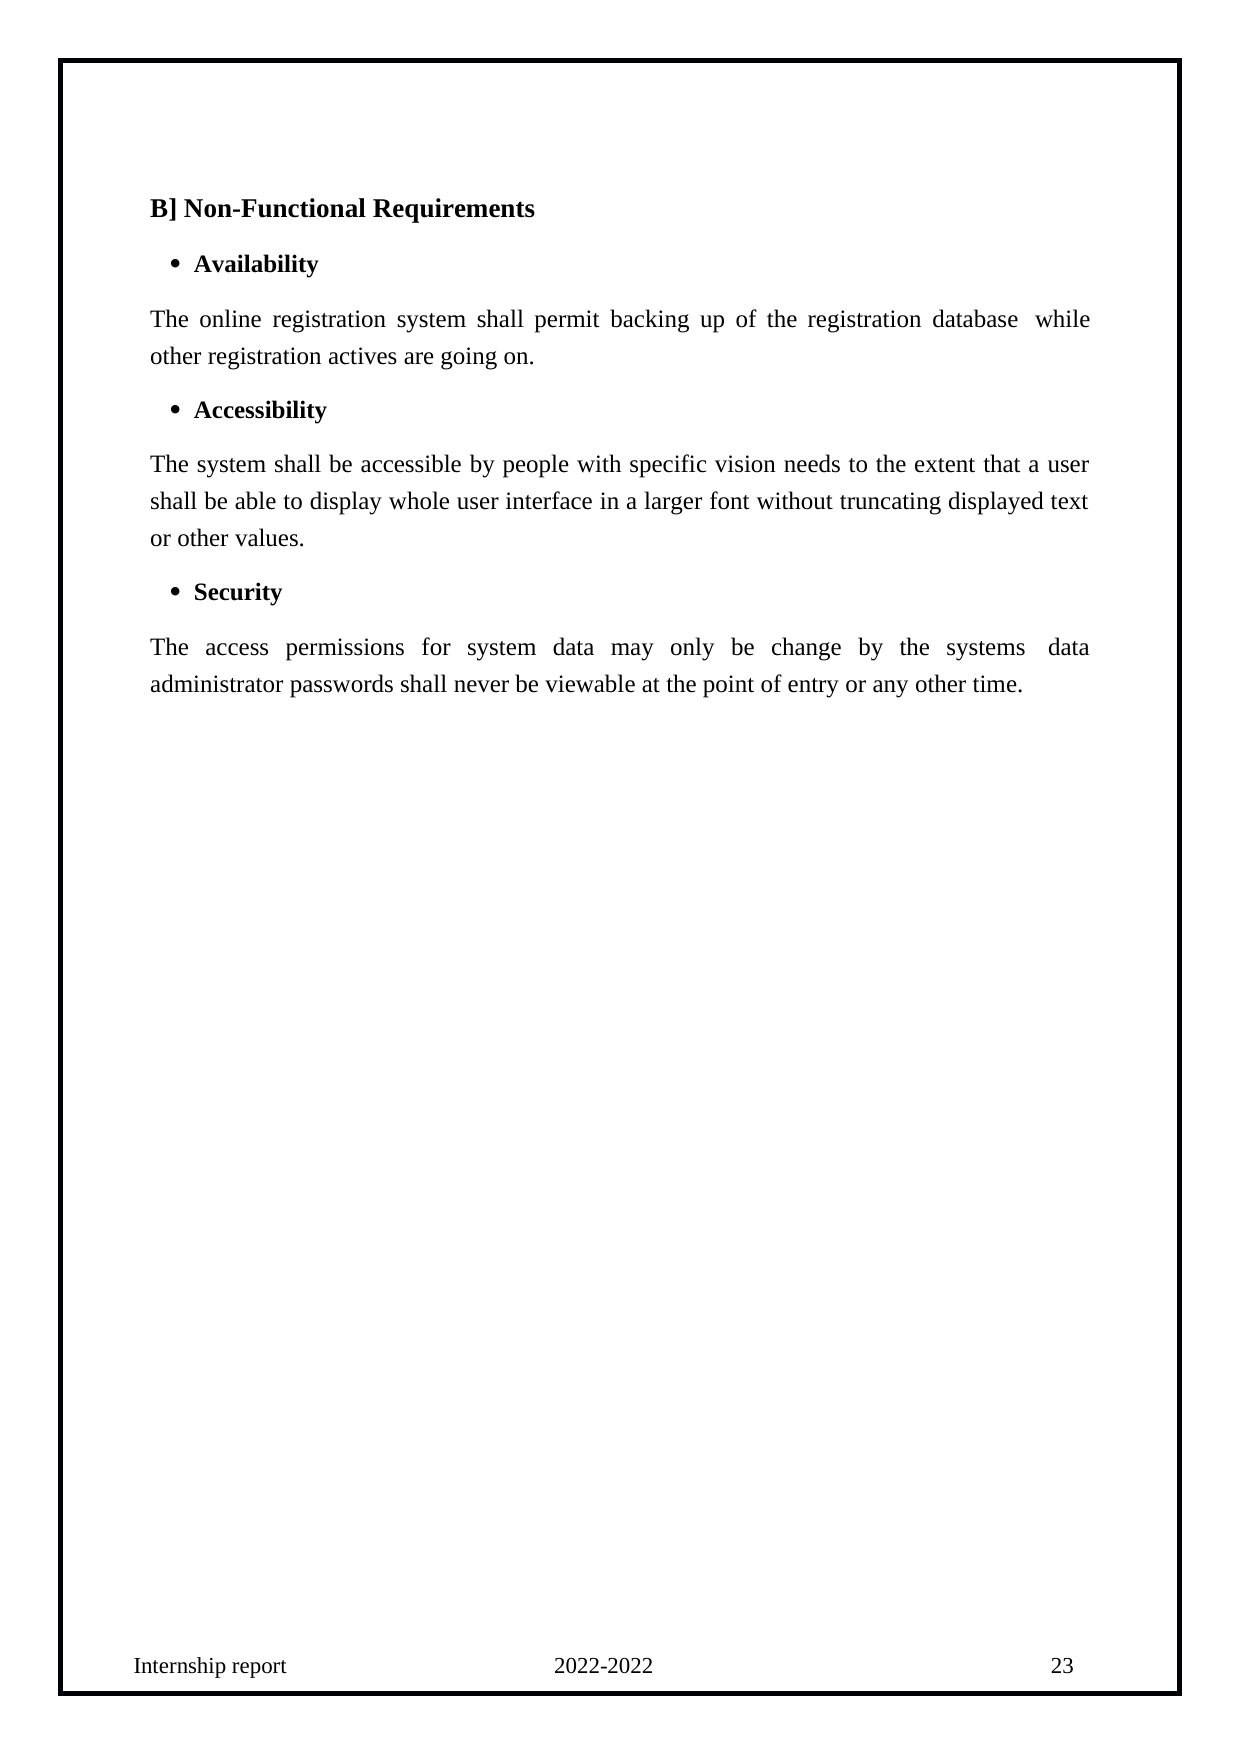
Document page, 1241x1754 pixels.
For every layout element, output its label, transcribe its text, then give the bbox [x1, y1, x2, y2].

text The online registration system shall permit backing up of the registration database while other registration actives are going on. [150, 304, 1090, 370]
text The access permissions for system data may only be change by the systems data administrator passwords shall never be viewable at the point of entry or any other time. [150, 632, 1090, 698]
subtitle Accessibility [171, 395, 1113, 424]
subtitle Availability [171, 249, 1113, 278]
subtitle Security [171, 577, 1113, 606]
subtitle Non-Functional Requirements [150, 193, 1113, 224]
text The system shall be accessible by people with specific vision needs to the extent that a user shall be able to display whole user interface in a larger font without truncating displayed text or other values. [150, 449, 1090, 552]
